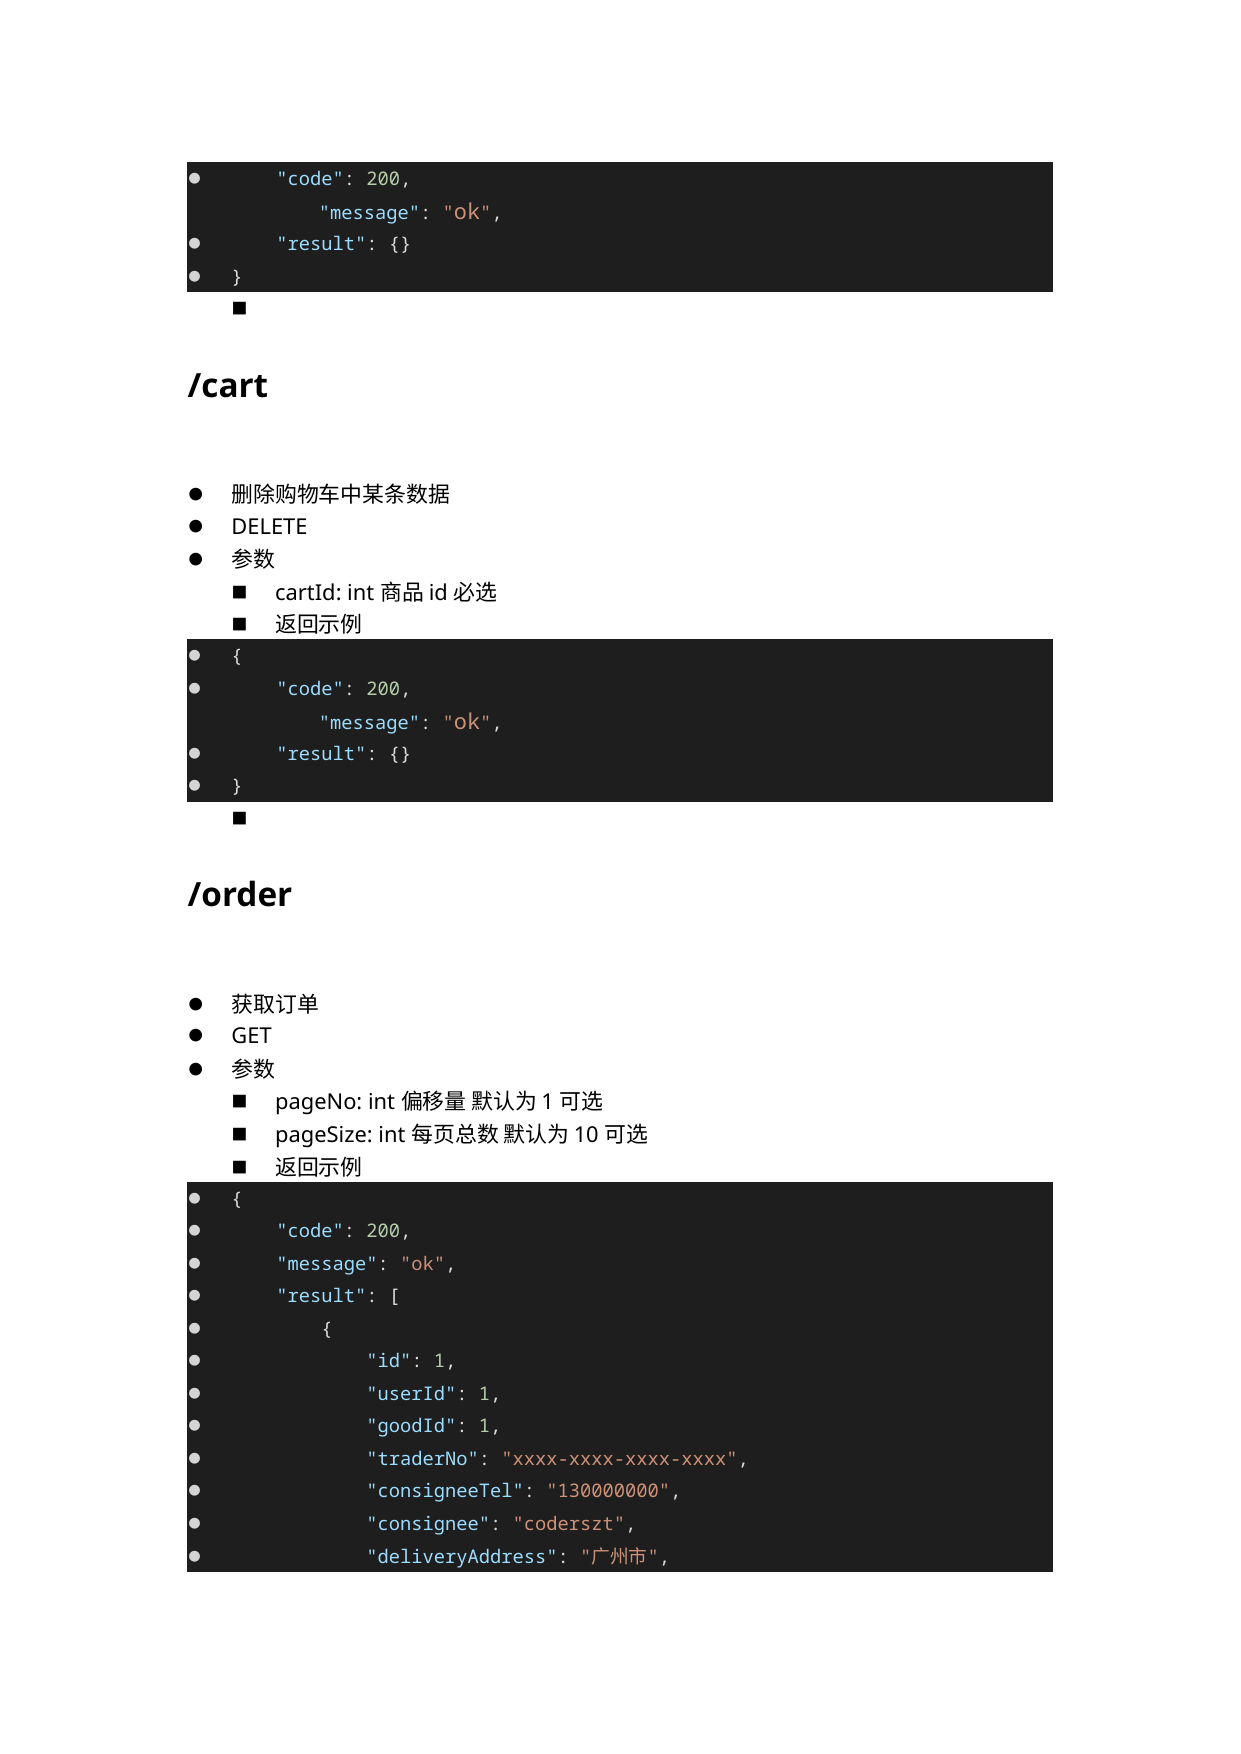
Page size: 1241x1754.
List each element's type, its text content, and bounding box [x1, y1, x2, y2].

list cartId: int 商品 id 必选 [231, 574, 1053, 607]
list "result": {} [187, 737, 1053, 769]
list "deliveryAddress": "广州市", [187, 1539, 1053, 1572]
list "code": 200, [187, 672, 1053, 704]
list } [187, 769, 1053, 802]
list "traderNo": "xxxx-xxxx-xxxx-xxxx", [187, 1442, 1053, 1474]
subtitle /order [187, 861, 1053, 926]
list 参数 [187, 542, 1053, 574]
subtitle /cart [187, 352, 1053, 417]
list { [187, 639, 1053, 672]
list 删除购物车中某条数据 [187, 477, 1053, 509]
list GET [187, 1019, 1053, 1052]
list 参数 [187, 1052, 1053, 1084]
list DELETE [187, 509, 1053, 542]
list 返回示例 [231, 607, 1053, 639]
list pageSize: int 每页总数 默认为10 可选 [231, 1117, 1053, 1149]
list { [187, 1182, 1053, 1214]
list 返回示例 [231, 1149, 1053, 1182]
list pageNo: int 偏移量 默认为1 可选 [231, 1084, 1053, 1117]
list "consigneeTel": "130000000", [187, 1474, 1053, 1507]
list "id": 1, [187, 1344, 1053, 1377]
list "userId": 1, [187, 1377, 1053, 1409]
list "result": {} [187, 227, 1053, 259]
list { [187, 1312, 1053, 1344]
text "message": "ok", [187, 194, 1053, 227]
list } [187, 259, 1053, 292]
list "message": "ok", [187, 1247, 1053, 1279]
list "code": 200, [187, 1214, 1053, 1247]
list "consignee": "coderszt", [187, 1507, 1053, 1539]
text "message": "ok", [187, 704, 1053, 737]
list "goodId": 1, [187, 1409, 1053, 1442]
list 获取订单 [187, 987, 1053, 1019]
list "result": [ [187, 1279, 1053, 1312]
list "code": 200, [187, 162, 1053, 194]
